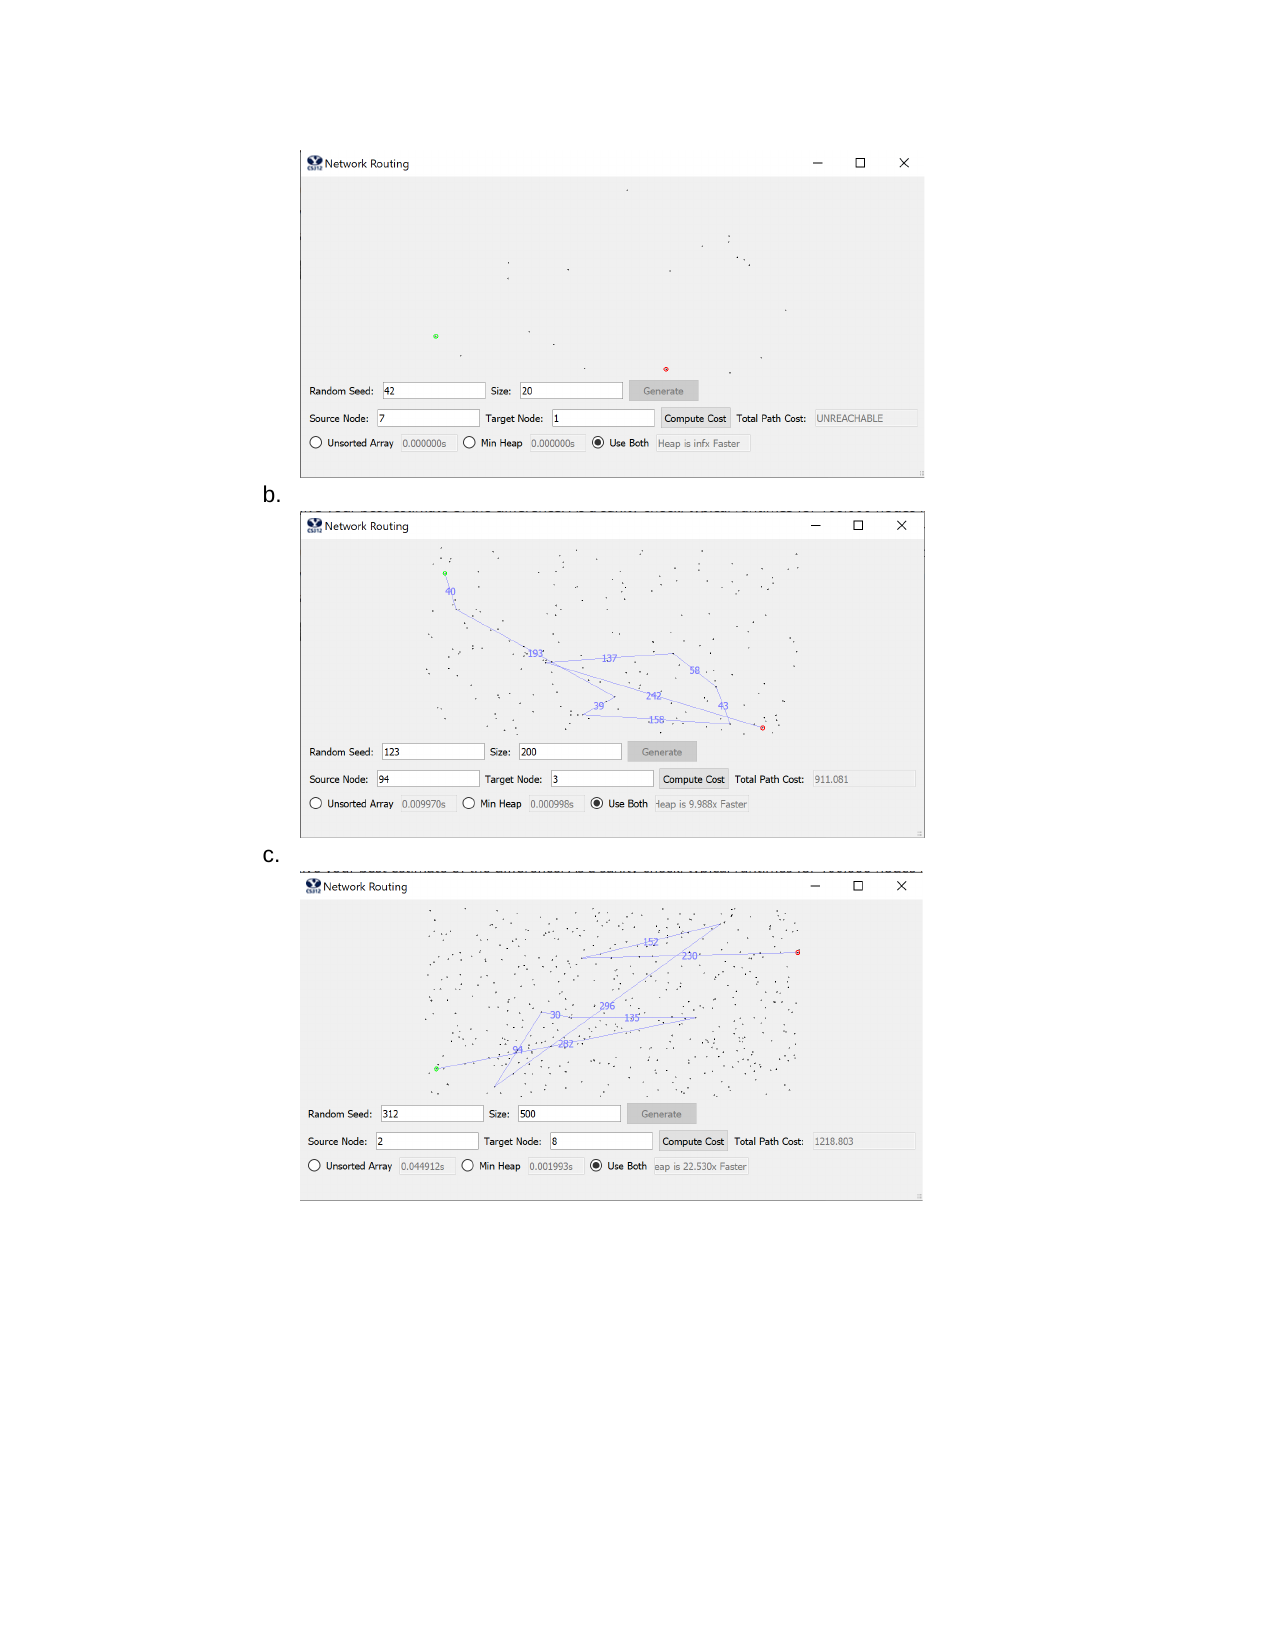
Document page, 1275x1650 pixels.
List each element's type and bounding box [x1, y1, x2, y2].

picture [300, 511, 925, 838]
picture [300, 871, 923, 1201]
picture [300, 150, 925, 478]
